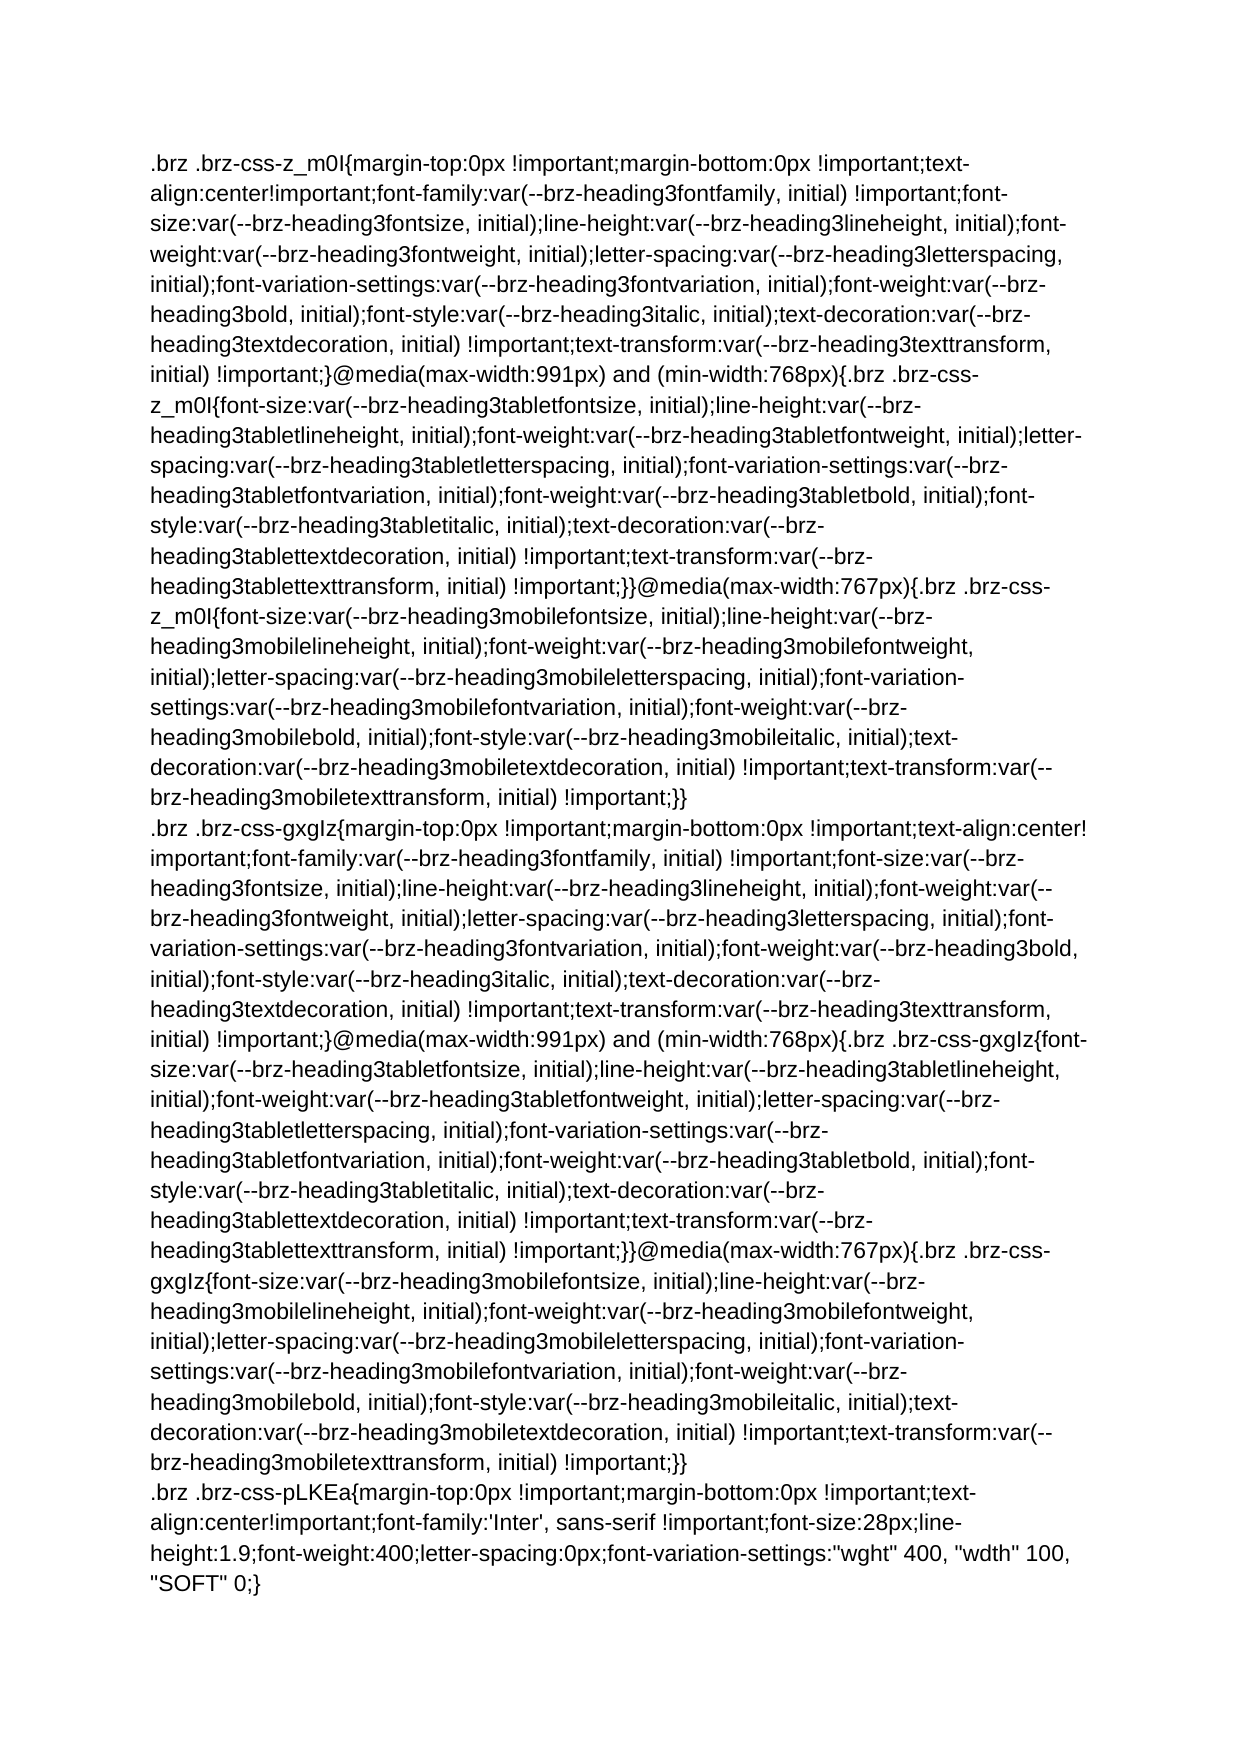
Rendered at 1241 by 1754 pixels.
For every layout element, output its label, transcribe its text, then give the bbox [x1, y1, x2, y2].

text .brz .brz-css-pLKEa{margin-top:0px !important;margin-bottom:0px !important;text-align:center!important;font-family:'Inter', sans-serif !important;font-size:28px;line-height:1.9;font-weight:400;letter-spacing:0px;font-variation-settings:"wght" 400, "wdth" 100, "SOFT" 0;} [150, 1479, 1090, 1596]
text .brz .brz-css-z_m0I{margin-top:0px !important;margin-bottom:0px !important;text-align:center!important;font-family:var(--brz-heading3fontfamily, initial) !important;font-size:var(--brz-heading3fontsize, initial);line-height:var(--brz-heading3lineheight, initial);font-weight:var(--brz-heading3fontweight, initial);letter-spacing:var(--brz-heading3letterspacing, initial);font-variation-settings:var(--brz-heading3fontvariation, initial);font-weight:var(--brz-heading3bold, initial);font-style:var(--brz-heading3italic, initial);text-decoration:var(--brz-heading3textdecoration, initial) !important;text-transform:var(--brz-heading3texttransform, initial) !important;}@media(max-width:991px) and (min-width:768px){.brz .brz-css-z_m0I{font-size:var(--brz-heading3tabletfontsize, initial);line-height:var(--brz-heading3tabletlineheight, initial);font-weight:var(--brz-heading3tabletfontweight, initial);letter-spacing:var(--brz-heading3tabletletterspacing, initial);font-variation-settings:var(--brz-heading3tabletfontvariation, initial);font-weight:var(--brz-heading3tabletbold, initial);font-style:var(--brz-heading3tabletitalic, initial);text-decoration:var(--brz-heading3tablettextdecoration, initial) !important;text-transform:var(--brz-heading3tablettexttransform, initial) !important;}}@media(max-width:767px){.brz .brz-css-z_m0I{font-size:var(--brz-heading3mobilefontsize, initial);line-height:var(--brz-heading3mobilelineheight, initial);font-weight:var(--brz-heading3mobilefontweight, initial);letter-spacing:var(--brz-heading3mobileletterspacing, initial);font-variation-settings:var(--brz-heading3mobilefontvariation, initial);font-weight:var(--brz-heading3mobilebold, initial);font-style:var(--brz-heading3mobileitalic, initial);text-decoration:var(--brz-heading3mobiletextdecoration, initial) !important;text-transform:var(--brz-heading3mobiletexttransform, initial) !important;}} [150, 150, 1090, 811]
text .brz .brz-css-gxgIz{margin-top:0px !important;margin-bottom:0px !important;text-align:center!important;font-family:var(--brz-heading3fontfamily, initial) !important;font-size:var(--brz-heading3fontsize, initial);line-height:var(--brz-heading3lineheight, initial);font-weight:var(--brz-heading3fontweight, initial);letter-spacing:var(--brz-heading3letterspacing, initial);font-variation-settings:var(--brz-heading3fontvariation, initial);font-weight:var(--brz-heading3bold, initial);font-style:var(--brz-heading3italic, initial);text-decoration:var(--brz-heading3textdecoration, initial) !important;text-transform:var(--brz-heading3texttransform, initial) !important;}@media(max-width:991px) and (min-width:768px){.brz .brz-css-gxgIz{font-size:var(--brz-heading3tabletfontsize, initial);line-height:var(--brz-heading3tabletlineheight, initial);font-weight:var(--brz-heading3tabletfontweight, initial);letter-spacing:var(--brz-heading3tabletletterspacing, initial);font-variation-settings:var(--brz-heading3tabletfontvariation, initial);font-weight:var(--brz-heading3tabletbold, initial);font-style:var(--brz-heading3tabletitalic, initial);text-decoration:var(--brz-heading3tablettextdecoration, initial) !important;text-transform:var(--brz-heading3tablettexttransform, initial) !important;}}@media(max-width:767px){.brz .brz-css-gxgIz{font-size:var(--brz-heading3mobilefontsize, initial);line-height:var(--brz-heading3mobilelineheight, initial);font-weight:var(--brz-heading3mobilefontweight, initial);letter-spacing:var(--brz-heading3mobileletterspacing, initial);font-variation-settings:var(--brz-heading3mobilefontvariation, initial);font-weight:var(--brz-heading3mobilebold, initial);font-style:var(--brz-heading3mobileitalic, initial);text-decoration:var(--brz-heading3mobiletextdecoration, initial) !important;text-transform:var(--brz-heading3mobiletexttransform, initial) !important;}} [150, 814, 1090, 1475]
